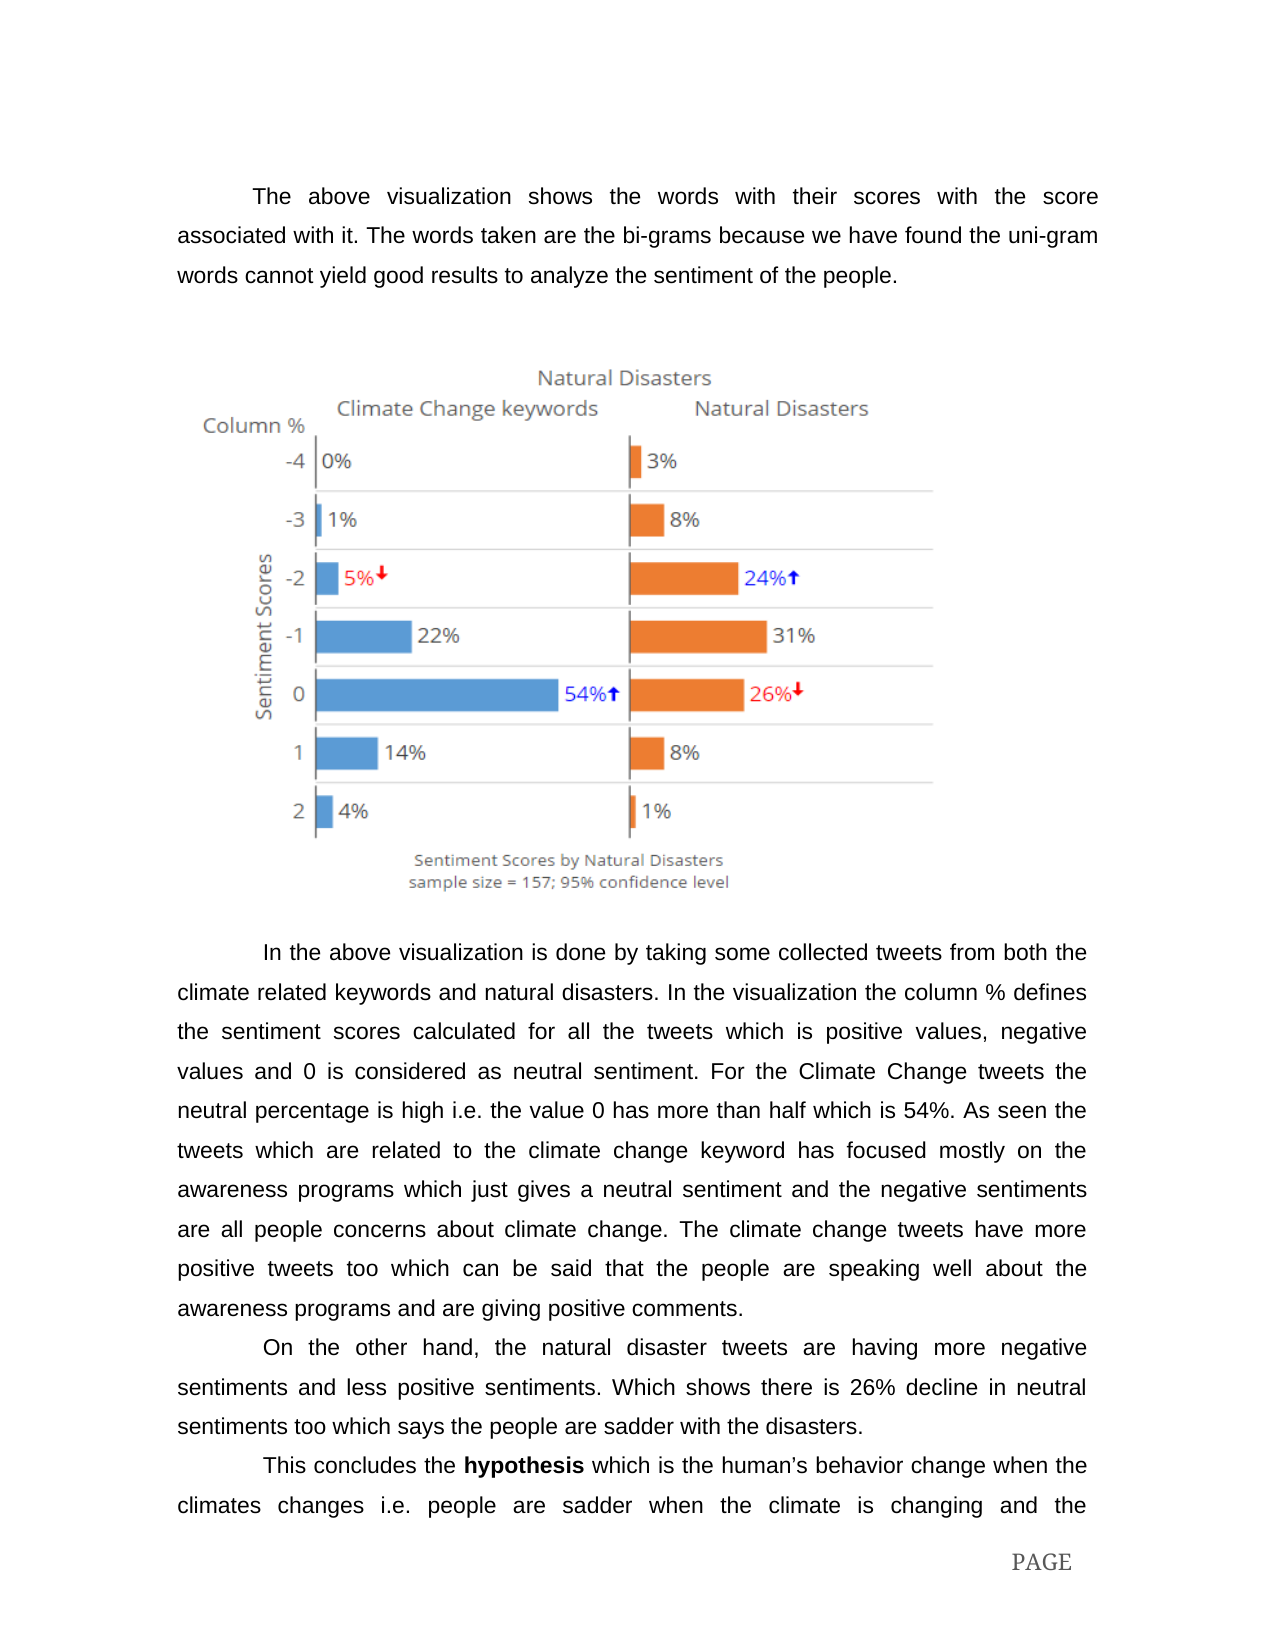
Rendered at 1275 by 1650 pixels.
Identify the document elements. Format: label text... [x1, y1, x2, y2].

text On the other hand, the natural disaster tweets are having more negative sentiments and less positive sentiments. Which shows there is 26% decline in neutral sentiments too which says the people are sadder with the disasters. [177, 1334, 1088, 1439]
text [177, 1452, 1088, 1518]
picture [177, 301, 984, 927]
text In the above visualization is done by taking some collected tweets from both the climate related keywords and natural disasters. In the visualization the column % defines the sentiment scores calculated for all the tweets which is positive values, negative values and 0 is considered as neutral sentiment. For the Climate Change tweets the neutral percentage is high i.e. the value 0 has more than half which is 54%. As seen the tweets which are related to the climate change keyword has focused mostly on the awareness programs which just gives a neutral sentiment and the negative sentiments are all people concerns about climate change. The climate change tweets have more positive tweets too which can be said that the people are speaking well about the awareness programs and are giving positive comments. [177, 939, 1088, 1321]
text The above visualization shows the words with their scores with the score associated with it. The words taken are the bi-grams because we have found the uni-gram words cannot yield good results to analyze the sentiment of the people. [177, 183, 1100, 288]
